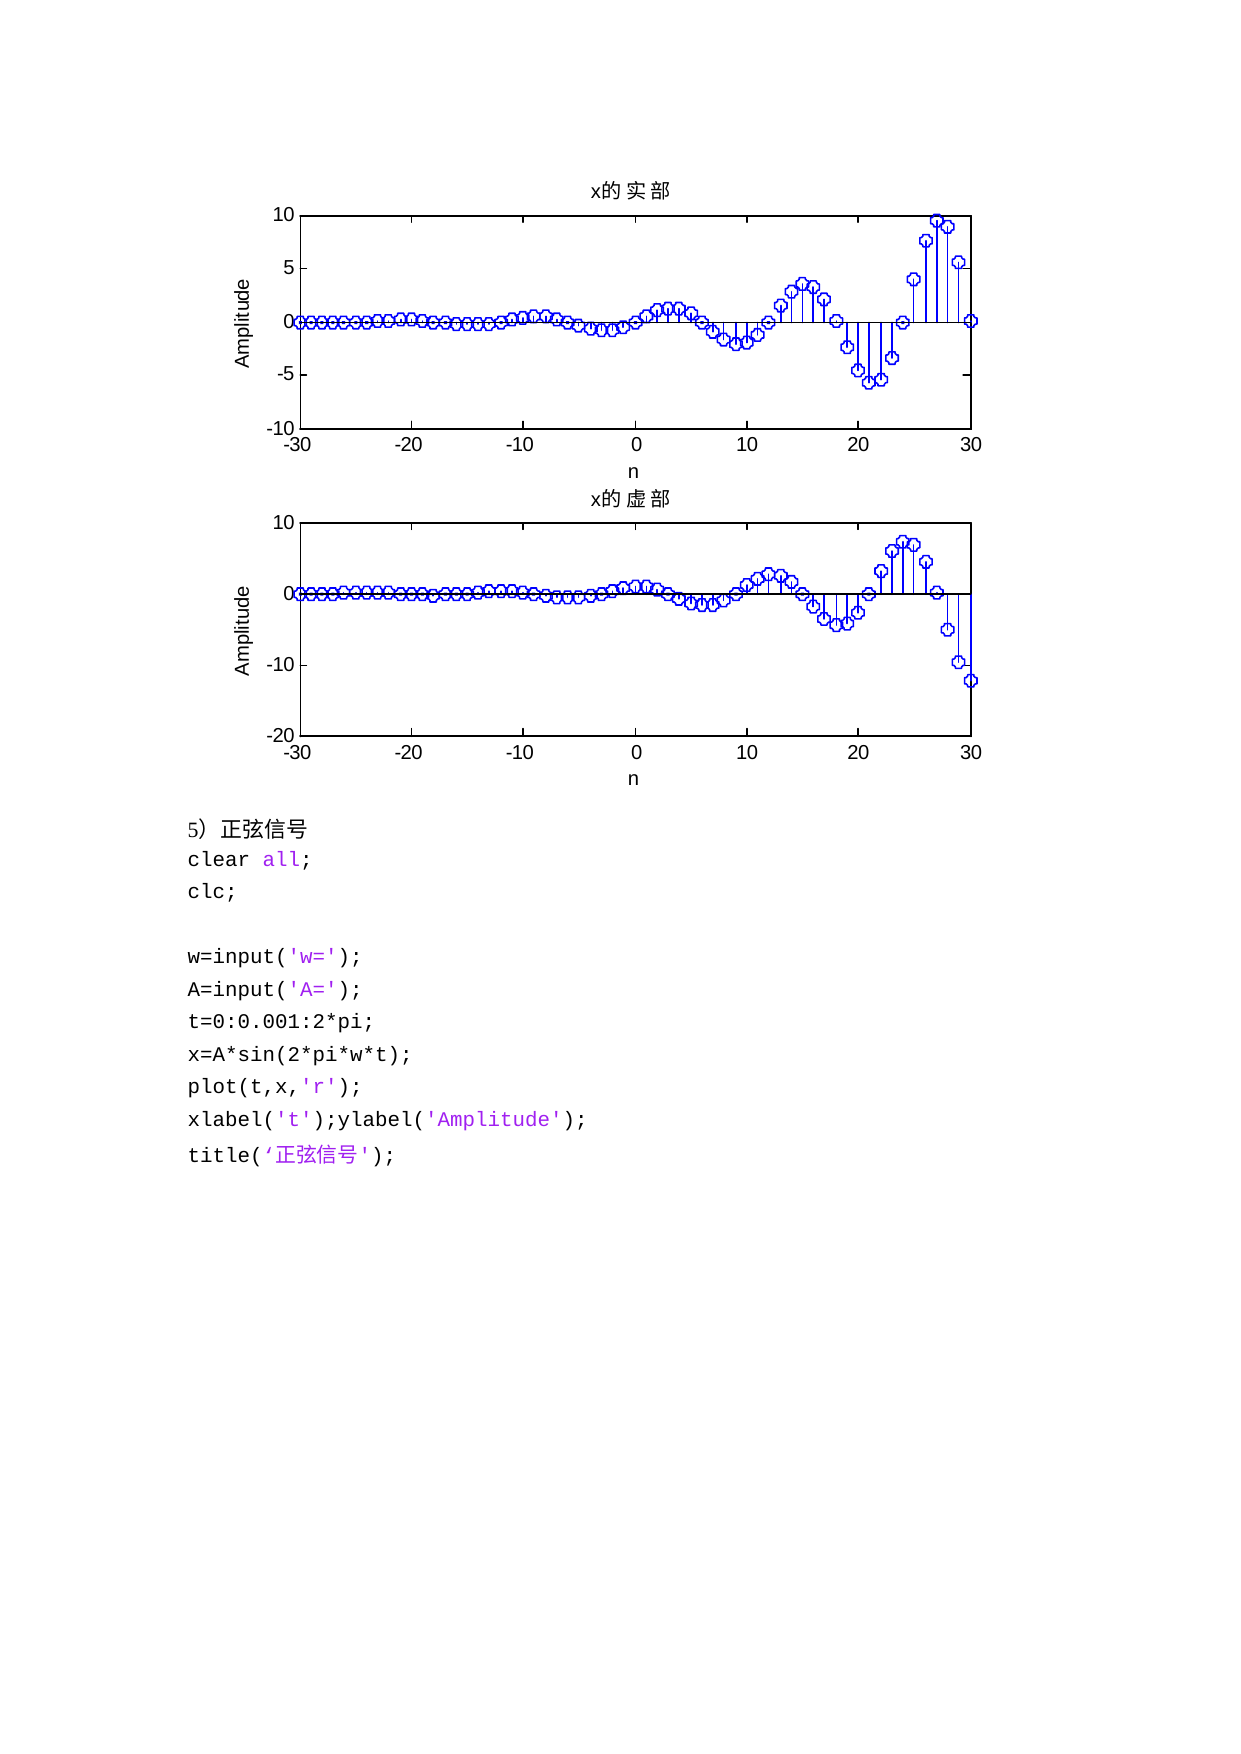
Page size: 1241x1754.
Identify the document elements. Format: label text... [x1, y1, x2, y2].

text A=input('A='); [187, 974, 1053, 1007]
text plot(t,x,'r'); [187, 1072, 1053, 1104]
text xlabel('t');ylabel('Amplitude'); [187, 1104, 1053, 1137]
text clc; [187, 877, 1053, 909]
text title(‘正弦信号'); [187, 1137, 1053, 1169]
text clear all; [187, 844, 1053, 877]
text w=input('w='); [187, 942, 1053, 974]
text x=A*sin(2*pi*w*t); [187, 1039, 1053, 1072]
text 5）正弦信号 [187, 812, 1053, 844]
text t=0:0.001:2*pi; [187, 1007, 1053, 1039]
